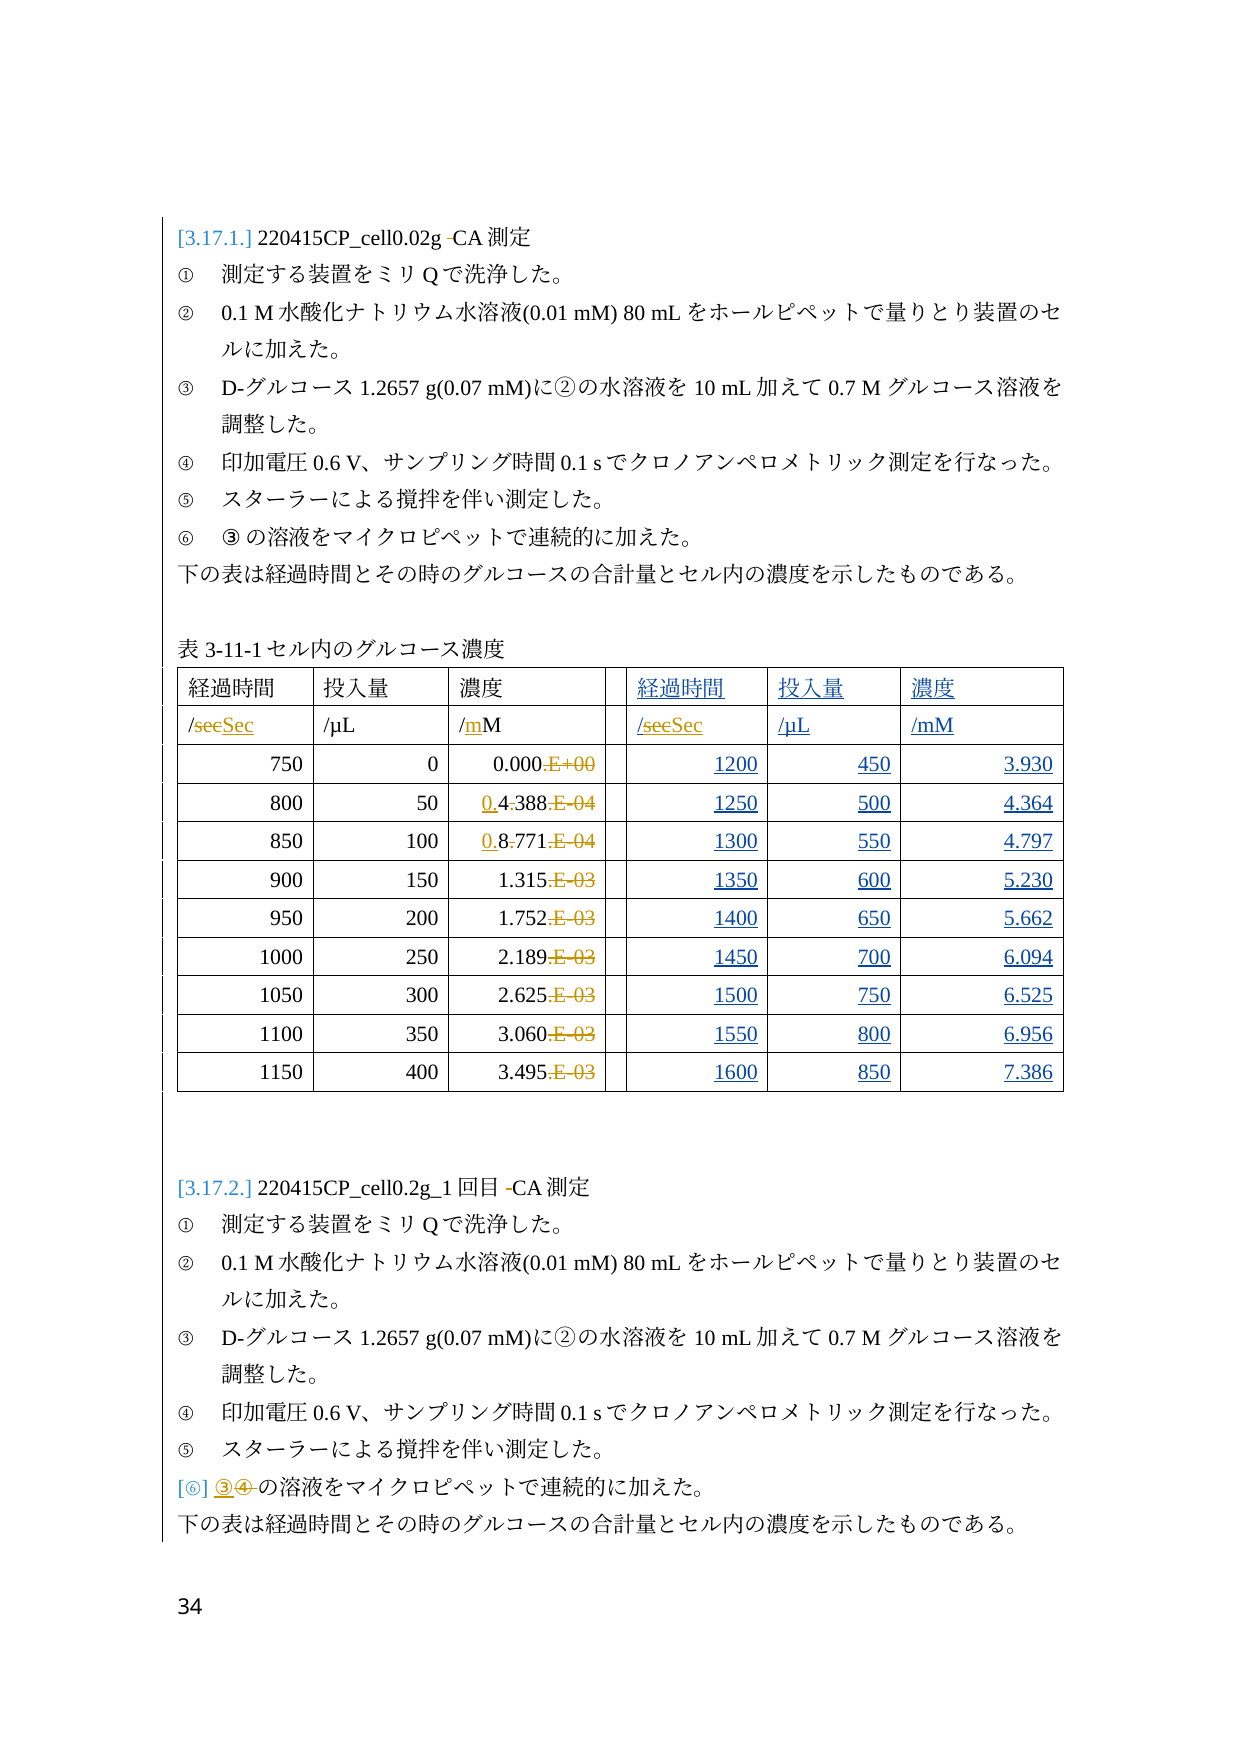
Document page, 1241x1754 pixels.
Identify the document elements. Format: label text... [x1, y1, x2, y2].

list スターラーによる撹拌を伴い測定した。 [177, 479, 1063, 517]
table_cell 1.752 [449, 899, 605, 937]
table_cell 50 [314, 784, 448, 821]
table_header 濃度 [449, 668, 605, 705]
table_cell 150 [314, 861, 448, 898]
table_cell /µL [314, 706, 448, 744]
table_cell 2.189 [449, 938, 605, 975]
list 印加電圧0.6 V、サンプリング時間0.1 sでクロノアンペロメトリック測定を行なった。 [177, 1392, 1063, 1429]
table_cell [768, 899, 900, 937]
table_cell 3.060 [449, 1015, 605, 1052]
table_cell 1150 [178, 1053, 313, 1091]
table_cell 2.625 [449, 976, 605, 1014]
table_cell 1.315 [449, 861, 605, 898]
table_cell [768, 784, 900, 821]
table_cell [606, 1015, 626, 1052]
table_cell [627, 822, 767, 859]
table_cell 750 [178, 745, 313, 782]
list D-グルコース1.2657 g(0.07 mM)に②の水溶液を10 mL加えて0.7 Mグルコース溶液を調整した。 [177, 367, 1063, 442]
table_header [627, 668, 767, 705]
table_cell 400 [314, 1053, 448, 1091]
table_header [768, 668, 900, 705]
table_cell 250 [314, 938, 448, 975]
table_cell [627, 784, 767, 821]
table_header 経過時間 [178, 668, 313, 705]
table_cell 1000 [178, 938, 313, 975]
text 下の表は経過時間とその時のグルコースの合計量とセル内の濃度を示したものである。 [177, 1504, 1063, 1542]
list D-グルコース1.2657 g(0.07 mM)に②の水溶液を10 mL加えて0.7 Mグルコース溶液を調整した。 [177, 1317, 1063, 1392]
table_cell [901, 1053, 1063, 1091]
table_cell [606, 784, 626, 821]
table_cell [606, 976, 626, 1014]
table_cell 100 [314, 822, 448, 859]
table_cell [627, 706, 767, 744]
table_cell [627, 861, 767, 898]
table_cell 1100 [178, 1015, 313, 1052]
table_cell [627, 976, 767, 1014]
table_header [901, 668, 1063, 705]
table_cell [768, 861, 900, 898]
list 測定する装置をミリQで洗浄した。 [177, 1204, 1063, 1242]
table_cell 3.495 [449, 1053, 605, 1091]
table_cell [606, 861, 626, 898]
table_cell [901, 976, 1063, 1014]
table_cell [768, 1015, 900, 1052]
table_cell 350 [314, 1015, 448, 1052]
table_cell [768, 976, 900, 1014]
table_cell [901, 861, 1063, 898]
table_cell [768, 1053, 900, 1091]
list 0.1 M水酸化ナトリウム水溶液(0.01 mM) 80 mLをホールピペットで量りとり装置のセルに加えた。 [177, 292, 1063, 367]
table_cell [606, 938, 626, 975]
table_cell [901, 899, 1063, 937]
table_cell [768, 822, 900, 859]
table_cell / [178, 706, 313, 744]
table_cell [606, 745, 626, 782]
list の溶液をマイクロピペットで連続的に加えた。 [177, 1467, 1063, 1504]
table_cell [901, 745, 1063, 782]
table_header [606, 668, 626, 705]
table_cell [627, 1053, 767, 1091]
table_cell 300 [314, 976, 448, 1014]
table_cell 200 [314, 899, 448, 937]
table_cell 4388 [449, 784, 605, 821]
list ③の溶液をマイクロピペットで連続的に加えた。 [177, 517, 1063, 554]
list 220415CP_cell0.02g CA測定 [177, 217, 1063, 254]
table_cell [606, 706, 626, 744]
table_cell [901, 938, 1063, 975]
table_cell [627, 938, 767, 975]
table_cell 900 [178, 861, 313, 898]
table_cell 800 [178, 784, 313, 821]
table_cell [606, 899, 626, 937]
list 220415CP_cell0.2g_1回目 CA測定 [177, 1167, 1063, 1204]
table_cell 850 [178, 822, 313, 859]
table_cell [627, 1015, 767, 1052]
table_cell 1050 [178, 976, 313, 1014]
table_cell /M [449, 706, 605, 744]
table_cell 8771 [449, 822, 605, 859]
table_cell [627, 745, 767, 782]
table_header 投入量 [314, 668, 448, 705]
table_cell [606, 822, 626, 859]
table_cell [768, 706, 900, 744]
table_cell [627, 899, 767, 937]
list 測定する装置をミリQで洗浄した。 [177, 254, 1063, 292]
table_cell [901, 822, 1063, 859]
table_cell 0.000 [449, 745, 605, 782]
table_cell [901, 1015, 1063, 1052]
table_cell [901, 784, 1063, 821]
text 表 3-11-1セル内のグルコース濃度 [177, 629, 1063, 667]
table_cell 0 [314, 745, 448, 782]
list スターラーによる撹拌を伴い測定した。 [177, 1429, 1063, 1467]
table_cell [901, 706, 1063, 744]
list 印加電圧0.6 V、サンプリング時間0.1 sでクロノアンペロメトリック測定を行なった。 [177, 442, 1063, 479]
table_cell [606, 1053, 626, 1091]
table_cell [768, 938, 900, 975]
table_cell [768, 745, 900, 782]
list 0.1 M水酸化ナトリウム水溶液(0.01 mM) 80 mLをホールピペットで量りとり装置のセルに加えた。 [177, 1242, 1063, 1317]
table_cell 950 [178, 899, 313, 937]
text 下の表は経過時間とその時のグルコースの合計量とセル内の濃度を示したものである。 [177, 554, 1063, 592]
